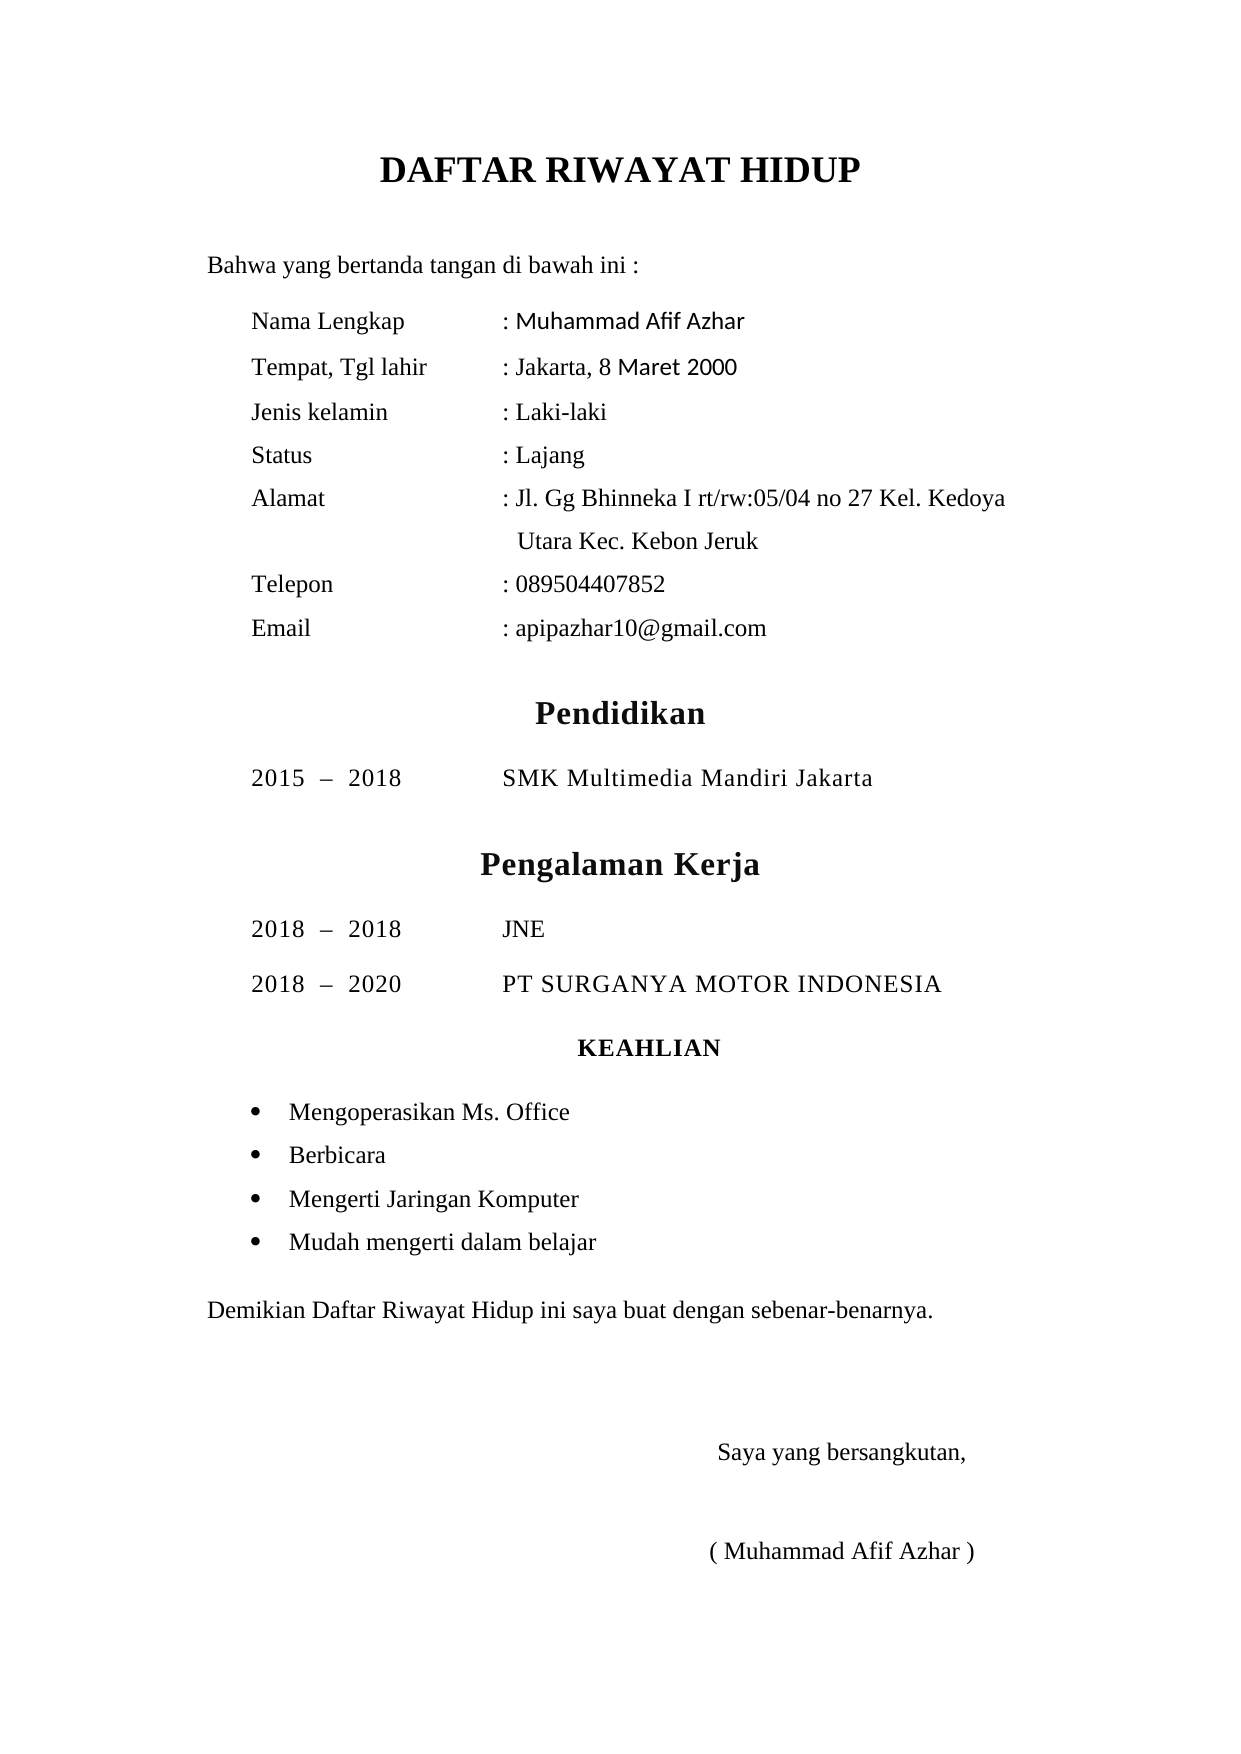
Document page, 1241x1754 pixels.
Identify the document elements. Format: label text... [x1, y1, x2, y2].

text Keahlian [251, 1033, 1033, 1062]
text ( Muhammad Afif Azhar ) [650, 1536, 1033, 1565]
text Demikian Daftar Riwayat Hidup ini saya buat dengan sebenar-benarnya. [207, 1295, 1033, 1324]
subtitle Pendidikan [207, 693, 1033, 732]
text Status : Lajang [251, 440, 1033, 469]
list Berbicara [251, 1141, 1033, 1169]
text Alamat : Jl. Gg Bhinneka I rt/rw:05/04 no 27 Kel. Kedoya Utara Kec. Kebon Jeruk [251, 483, 1033, 555]
text 2018 – 2020 PT Surganya Motor Indonesia [251, 969, 1033, 998]
text Telepon : 089504407852 [251, 569, 1033, 598]
list 2015 – 2018 SMK Multimedia Mandiri Jakarta [251, 763, 1033, 792]
text Tempat, Tgl lahir : Jakarta, 8 Maret 2000 [251, 351, 1033, 382]
text DAftar RIwayat HIDUP [207, 148, 1033, 191]
text Bahwa yang bertanda tangan di bawah ini : [207, 250, 1033, 279]
subtitle Pengalaman Kerja [207, 844, 1033, 882]
list Mudah mengerti dalam belajar [251, 1227, 1033, 1256]
text Nama Lengkap : Muhammad Afif Azhar [251, 306, 1033, 336]
text Email : apipazhar10@gmail.com [251, 613, 1033, 641]
text Saya yang bersangkutan, [650, 1437, 1033, 1466]
list 2018 – 2018 JNE [251, 914, 1033, 943]
list Mengoperasikan Ms. Office [251, 1097, 1033, 1126]
list Mengerti Jaringan Komputer [251, 1184, 1033, 1212]
text Jenis kelamin : Laki-laki [251, 397, 1033, 426]
